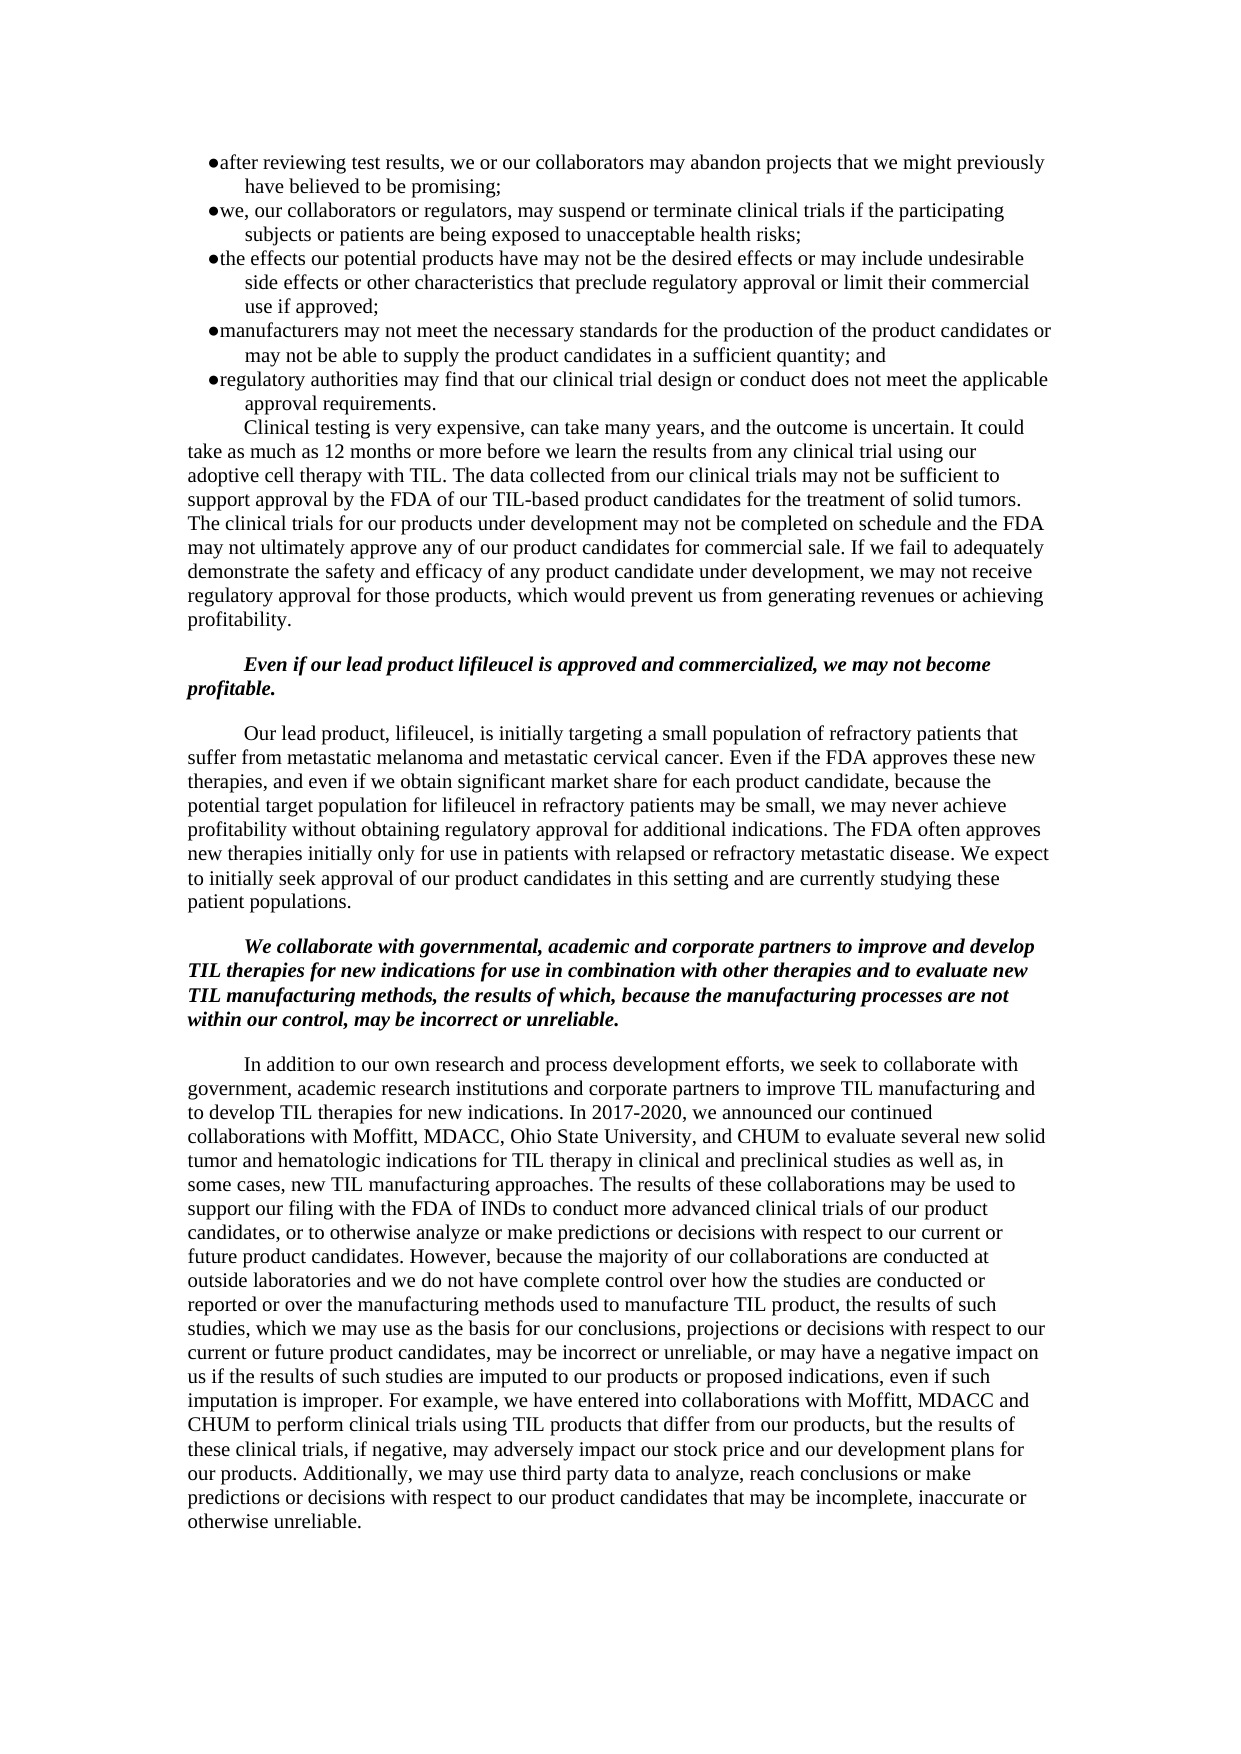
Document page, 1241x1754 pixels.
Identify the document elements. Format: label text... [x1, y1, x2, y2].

text Clinical testing is very expensive, can take many years, and the outcome is uncertain. It could take as much as 12 months or more before we learn the results from any clinical trial using our adoptive cell therapy with TIL. The data collected from our clinical trials may not be sufficient to support approval by the FDA of our TIL-based product candidates for the treatment of solid tumors. The clinical trials for our products under development may not be completed on schedule and the FDA may not ultimately approve any of our product candidates for commercial sale. If we fail to adequately demonstrate the safety and efficacy of any product candidate under development, we may not receive regulatory approval for those products, which would prevent us from generating revenues or achieving profitability. [187, 415, 1053, 631]
text ●we, our collaborators or regulators, may suspend or terminate clinical trials if the participating subjects or patients are being exposed to unacceptable health risks; [207, 198, 1053, 246]
text Even if our lead product lifileucel is approved and commercialized, we may not become profitable. [187, 652, 1053, 700]
text ●manufacturers may not meet the necessary standards for the production of the product candidates or may not be able to supply the product candidates in a sufficient quantity; and [207, 318, 1053, 367]
text ●the effects our potential products have may not be the desired effects or may include undesirable side effects or other characteristics that preclude regulatory approval or limit their commercial use if approved; [207, 246, 1053, 318]
text We collaborate with governmental, academic and corporate partners to improve and develop TIL therapies for new indications for use in combination with other therapies and to evaluate new TIL manufacturing methods, the results of which, because the manufacturing processes are not within our control, may be incorrect or unreliable. [187, 934, 1053, 1031]
text In addition to our own research and process development efforts, we seek to collaborate with government, academic research institutions and corporate partners to improve TIL manufacturing and to develop TIL therapies for new indications. In 2017-2020, we announced our continued collaborations with Moffitt, MDACC, Ohio State University, and CHUM to evaluate several new solid tumor and hematologic indications for TIL therapy in clinical and preclinical studies as well as, in some cases, new TIL manufacturing approaches. The results of these collaborations may be used to support our filing with the FDA of INDs to conduct more advanced clinical trials of our product candidates, or to otherwise analyze or make predictions or decisions with respect to our current or future product candidates. However, because the majority of our collaborations are conducted at outside laboratories and we do not have complete control over how the studies are conducted or reported or over the manufacturing methods used to manufacture TIL product, the results of such studies, which we may use as the basis for our conclusions, projections or decisions with respect to our current or future product candidates, may be incorrect or unreliable, or may have a negative impact on us if the results of such studies are imputed to our products or proposed indications, even if such imputation is improper. For example, we have entered into collaborations with Moffitt, MDACC and CHUM to perform clinical trials using TIL products that differ from our products, but the results of these clinical trials, if negative, may adversely impact our stock price and our development plans for our products. Additionally, we may use third party data to analyze, reach conclusions or make predictions or decisions with respect to our product candidates that may be incomplete, inaccurate or otherwise unreliable. [187, 1051, 1053, 1533]
text ●regulatory authorities may find that our clinical trial design or conduct does not meet the applicable approval requirements. [207, 367, 1053, 415]
text Our lead product, lifileucel, is initially targeting a small population of refractory patients that suffer from metastatic melanoma and metastatic cervical cancer. Even if the FDA approves these new therapies, and even if we obtain significant market share for each product candidate, because the potential target population for lifileucel in refractory patients may be small, we may never achieve profitability without obtaining regulatory approval for additional indications. The FDA often approves new therapies initially only for use in patients with relapsed or refractory metastatic disease. We expect to initially seek approval of our product candidates in this setting and are currently studying these patient populations. [187, 721, 1053, 913]
text ●after reviewing test results, we or our collaborators may abandon projects that we might previously have believed to be promising; [207, 150, 1053, 198]
